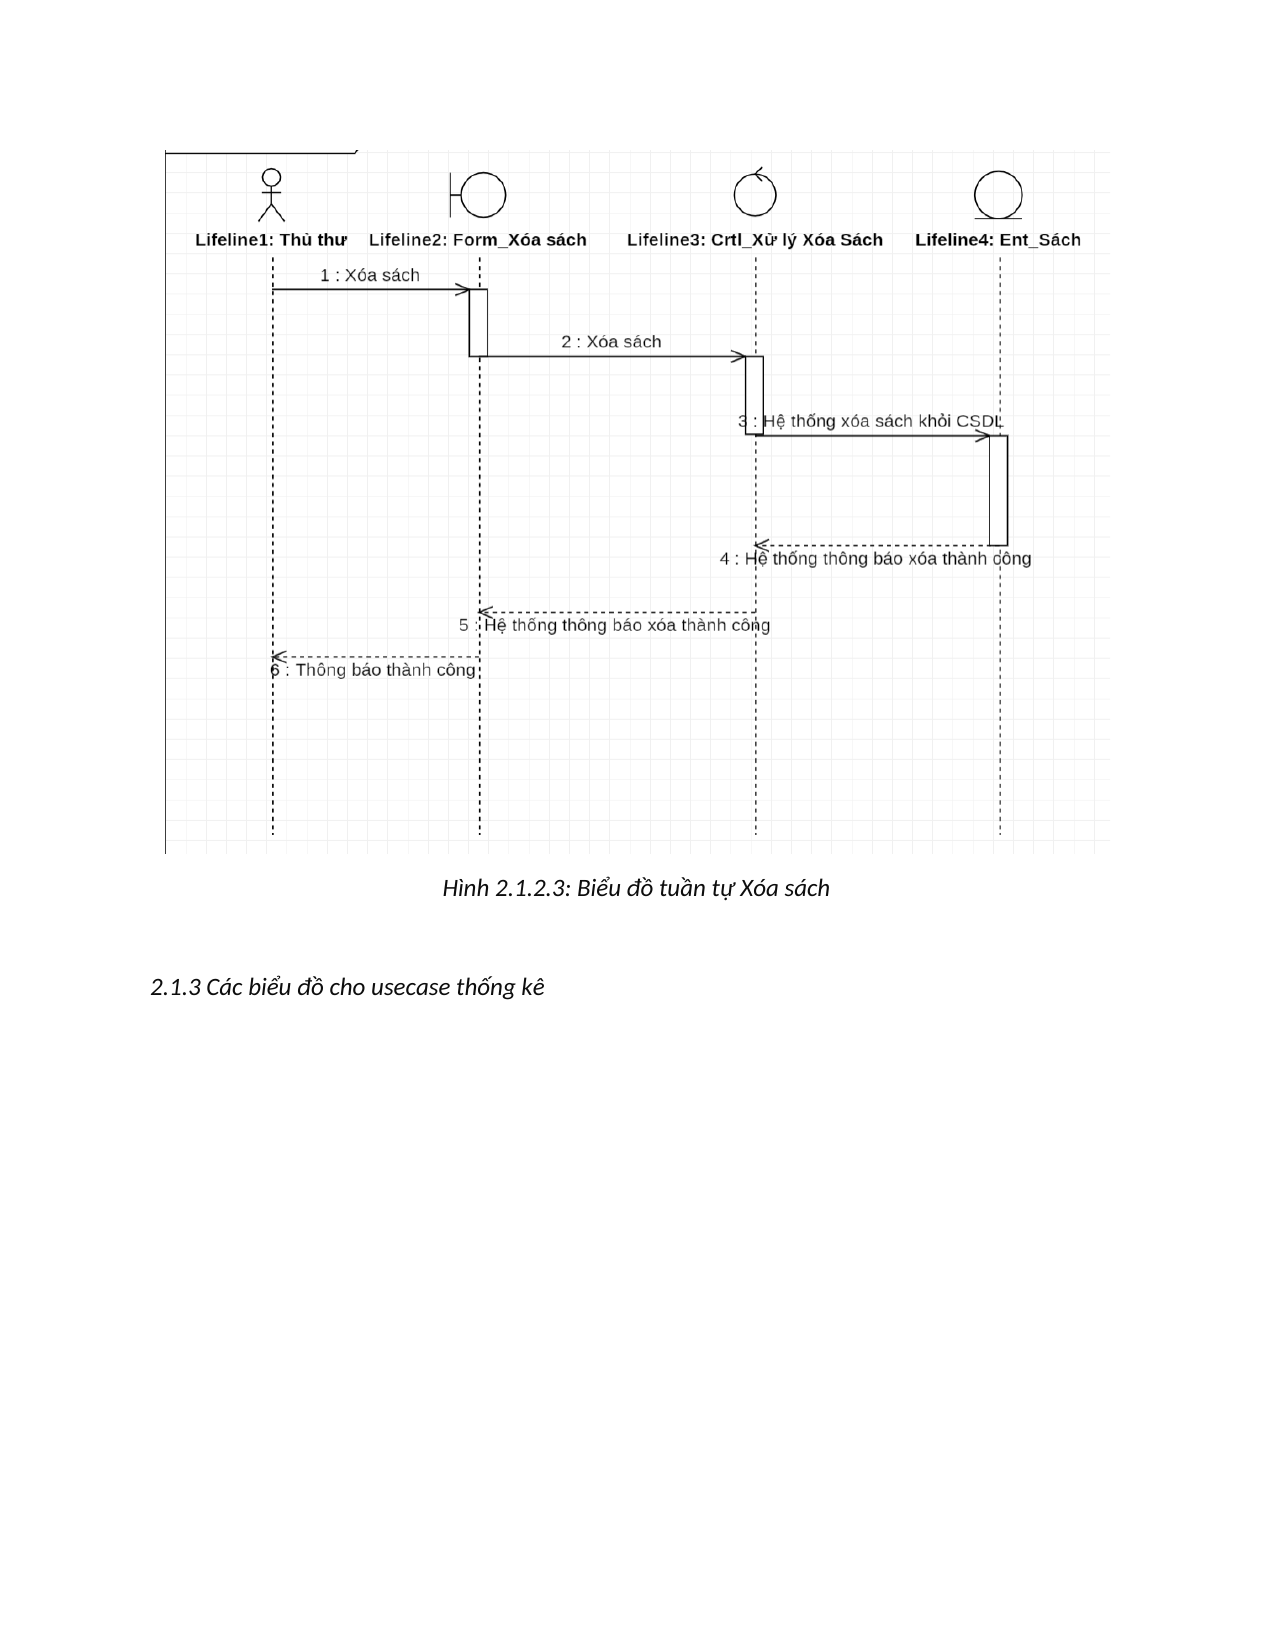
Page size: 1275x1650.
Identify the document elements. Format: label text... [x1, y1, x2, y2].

picture [165, 150, 1111, 854]
text Hình 2.1.2.3: Biểu đồ tuần tự Xóa sách [150, 872, 1125, 902]
text 2.1.3 Các biểu đồ cho usecase thống kê [150, 971, 1125, 1002]
